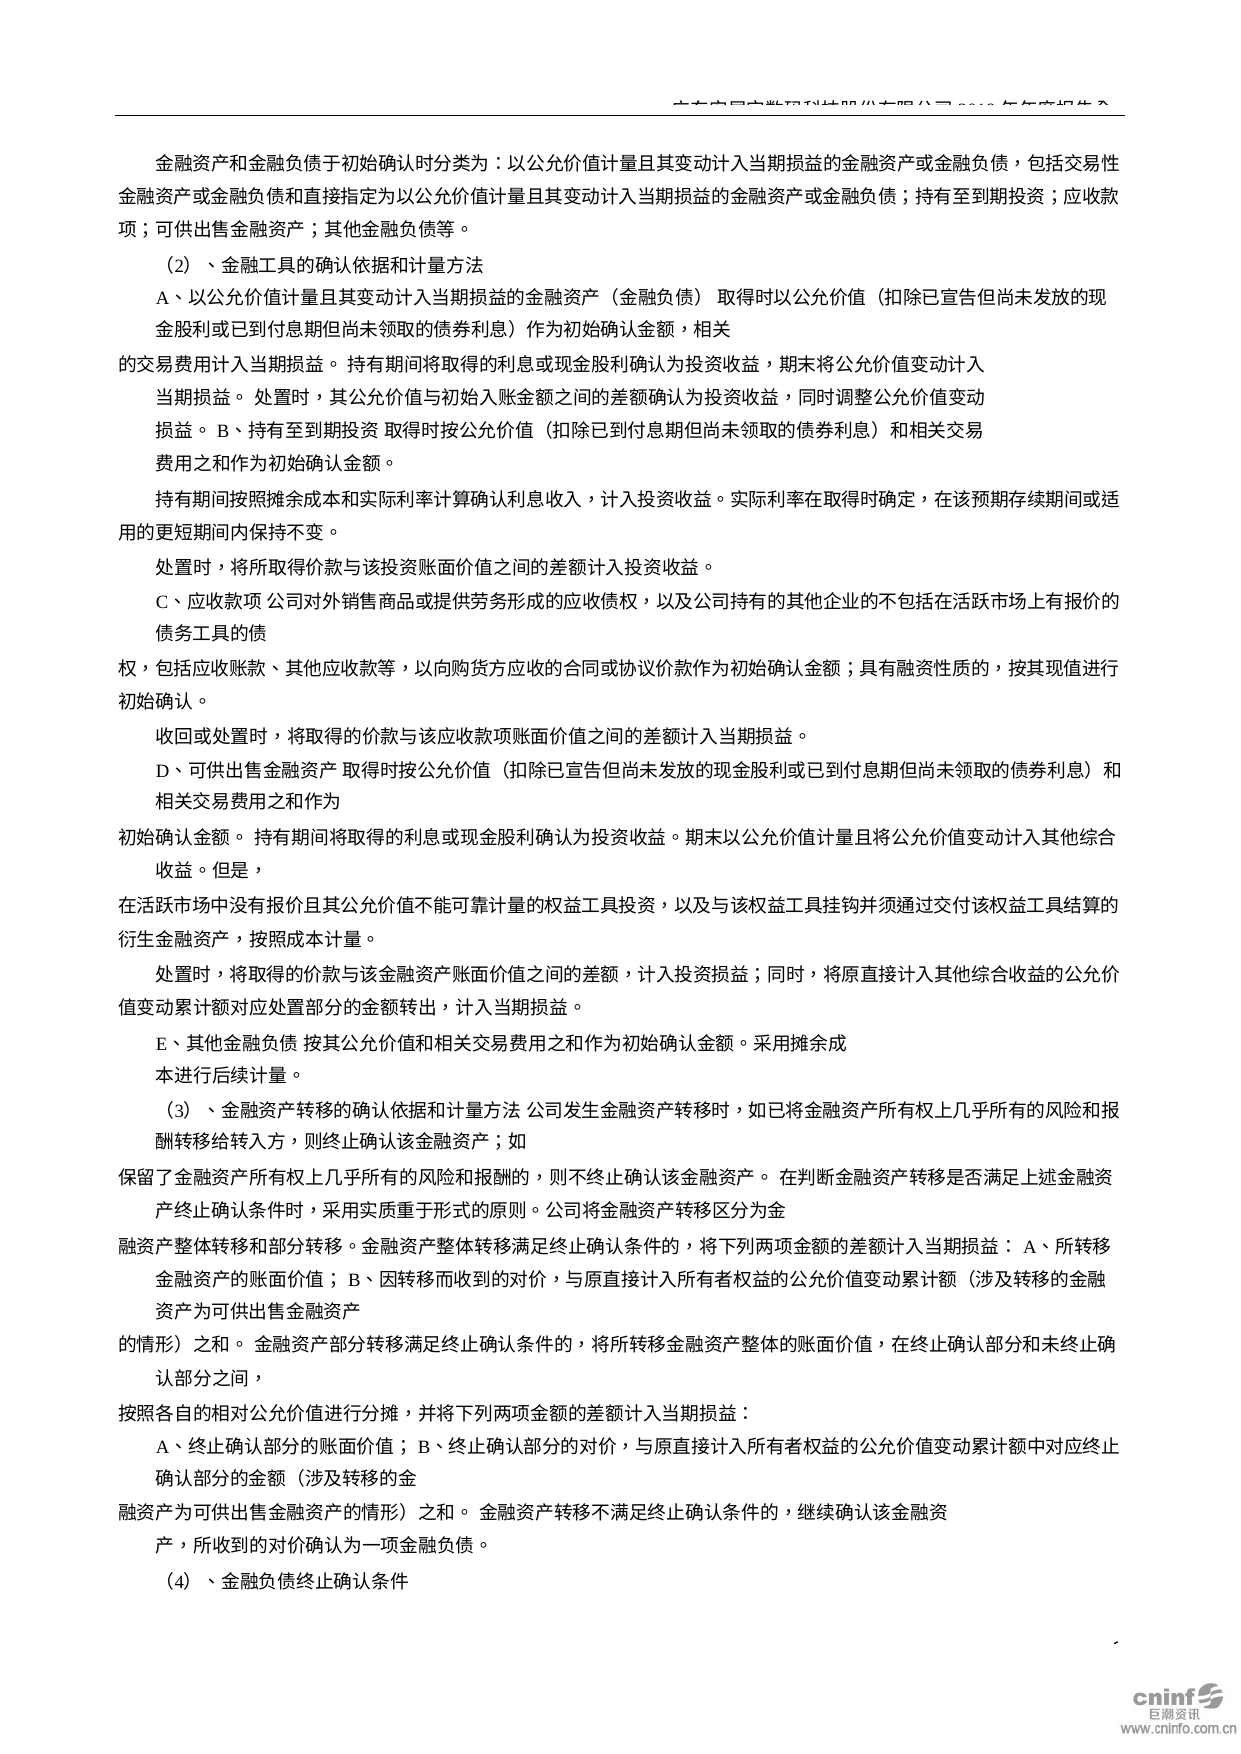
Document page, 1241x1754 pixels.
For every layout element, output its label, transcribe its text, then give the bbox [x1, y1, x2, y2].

text C、应收款项 公司对外销售商品或提供劳务形成的应收债权，以及公司持有的其他企业的不包括在活跃市场上有报价的债务工具的债 [156, 588, 1123, 645]
text 处置时，将所取得价款与该投资账面价值之间的差额计入投资收益。 [156, 554, 1122, 580]
text （2）、金融工具的确认依据和计量方法 [156, 252, 1122, 278]
text E、其他金融负债 按其公允价值和相关交易费用之和作为初始确认金额。采用摊余成本进行后续计量。 [156, 1030, 851, 1087]
text 的交易费用计入当期损益。 持有期间将取得的利息或现金股利确认为投资收益，期末将公允价值变动计入当期损益。 处置时，其公允价值与初始入账金额之间的差额确认为投资收益，同时调整公允价值变动损益。 B、持有至到期投资 取得时按公允价值（扣除已到付息期但尚未领取的债券利息）和相关交易费用之和作为初始确认金额。 [118, 351, 1001, 476]
text （4）、金融负债终止确认条件 [156, 1568, 1122, 1594]
text 权，包括应收账款、其他应收款等，以向购货方应收的合同或协议价款作为初始确认金额；具有融资性质的，按其现值进行 初始确认。 [118, 655, 1122, 714]
text 在活跃市场中没有报价且其公允价值不能可靠计量的权益工具投资，以及与该权益工具挂钩并须通过交付该权益工具结算的 衍生金融资产，按照成本计量。 [118, 893, 1123, 952]
text 保留了金融资产所有权上几乎所有的风险和报酬的，则不终止确认该金融资产。 在判断金融资产转移是否满足上述金融资产终止确认条件时，采用实质重于形式的原则。公司将金融资产转移区分为金 [118, 1164, 1123, 1223]
text 处置时，将取得的价款与该金融资产账面价值之间的差额，计入投资损益；同时，将原直接计入其他综合收益的公允价 值变动累计额对应处置部分的金额转出，计入当期损益。 [118, 961, 1137, 1020]
text 收回或处置时，将取得的价款与该应收款项账面价值之间的差额计入当期损益。 [156, 723, 1122, 749]
picture [1115, 1680, 1240, 1737]
text D、可供出售金融资产 取得时按公允价值（扣除已宣告但尚未发放的现金股利或已到付息期但尚未领取的债券利息）和相关交易费用之和作为 [156, 757, 1123, 814]
text 按照各自的相对公允价值进行分摊，并将下列两项金额的差额计入当期损益： [118, 1400, 1122, 1426]
text A、终止确认部分的账面价值； B、终止确认部分的对价，与原直接计入所有者权益的公允价值变动累计额中对应终止确认部分的金额（涉及转移的金 [156, 1434, 1123, 1491]
text 金融资产和金融负债于初始确认时分类为：以公允价值计量且其变动计入当期损益的金融资产或金融负债，包括交易性 金融资产或金融负债和直接指定为以公允价值计量且其变动计入当期损益的金融资产或金融负债；持有至到期投资；应收款 项；可供出售金融资产；其他金融负债等。 [118, 150, 1122, 242]
text A、以公允价值计量且其变动计入当期损益的金融资产（金融负债） 取得时以公允价值（扣除已宣告但尚未发放的现金股利或已到付息期但尚未领取的债券利息）作为初始确认金额，相关 [156, 284, 1123, 342]
text 持有期间按照摊余成本和实际利率计算确认利息收入，计入投资收益。实际利率在取得时确定，在该预期存续期间或适 用的更短期间内保持不变。 [118, 486, 1123, 545]
text 初始确认金额。 持有期间将取得的利息或现金股利确认为投资收益。期末以公允价值计量且将公允价值变动计入其他综合收益。但是， [118, 824, 1133, 883]
text 的情形）之和。 金融资产部分转移满足终止确认条件的，将所转移金融资产整体的账面价值，在终止确认部分和未终止确认部分之间， [118, 1332, 1133, 1391]
text 融资产整体转移和部分转移。金融资产整体转移满足终止确认条件的，将下列两项金额的差额计入当期损益： A、所转移金融资产的账面价值； B、因转移而收到的对价，与原直接计入所有者权益的公允价值变动累计额（涉及转移的金融资产为可供出售金融资产 [118, 1233, 1123, 1324]
text （3）、金融资产转移的确认依据和计量方法 公司发生金融资产转移时，如已将金融资产所有权上几乎所有的风险和报酬转移给转入方，则终止确认该金融资产；如 [156, 1097, 1123, 1154]
text 融资产为可供出售金融资产的情形）之和。 金融资产转移不满足终止确认条件的，继续确认该金融资产，所收到的对价确认为一项金融负债。 [118, 1499, 964, 1558]
